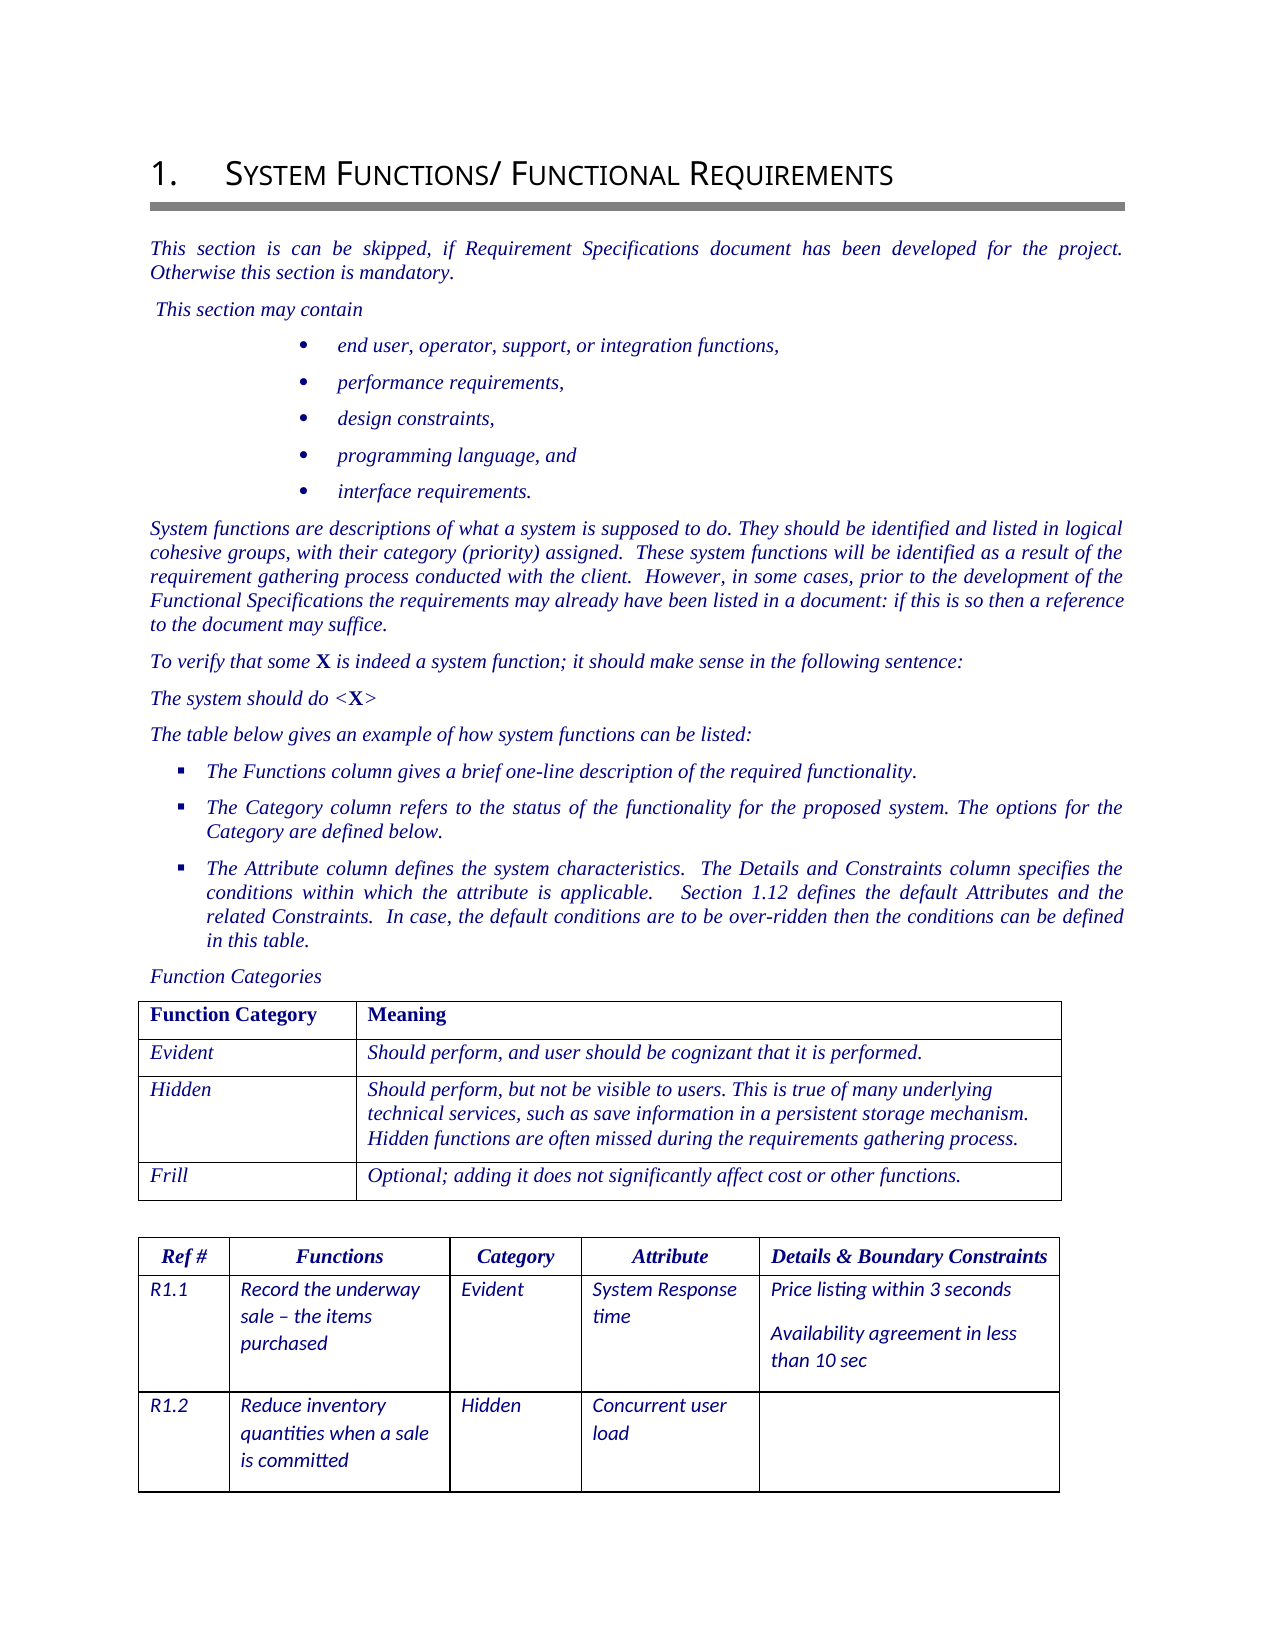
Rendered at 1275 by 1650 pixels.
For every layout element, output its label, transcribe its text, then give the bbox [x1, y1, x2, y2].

text To verify that some X is indeed a system function; it should make sense in the following sentence: [150, 649, 1125, 673]
text Function Categories [150, 964, 1125, 988]
table_cell Hidden [139, 1077, 356, 1162]
subtitle System Functions/ Functional Requirements [150, 150, 1125, 202]
list The Category column refers to the status of the functionality for the proposed system. The options for the Category are defined below. [176, 795, 1125, 843]
table_cell R1.2 [139, 1393, 229, 1491]
list performance requirements, [300, 370, 1125, 394]
text This section is can be skipped, if Requirement Specifications document has been developed for the project. Otherwise this section is mandatory. [150, 236, 1125, 284]
table_cell Should perform, but not be visible to users. This is true of many underlying technical services, such as save information in a persistent storage mechanism. Hidden functions are often missed during the requirements gathering process. [357, 1077, 1061, 1162]
table_cell Evident [139, 1040, 356, 1076]
table_cell System Response time [582, 1276, 759, 1391]
table_cell Concurrent user load [582, 1393, 759, 1491]
list interface requirements. [300, 479, 1125, 503]
table_cell Reduce inventory quantities when a sale is committed [230, 1393, 449, 1491]
table_cell R1.1 [139, 1276, 229, 1391]
table_cell Record the underway sale – the items purchased [230, 1276, 449, 1391]
text The system should do <X> [150, 685, 1125, 709]
table_cell Hidden [451, 1393, 581, 1491]
table_header Function Category [139, 1002, 356, 1039]
table_cell [760, 1393, 1059, 1491]
table_cell Price listing within 3 seconds Availability agreement in less than 10 sec [760, 1276, 1059, 1391]
list design constraints, [300, 406, 1125, 430]
text The table below gives an example of how system functions can be listed: [150, 722, 1125, 746]
list The Functions column gives a brief one-line description of the required functionality. [176, 758, 1125, 783]
table_header Details & Boundary Constraints [760, 1238, 1059, 1275]
table_cell Evident [451, 1276, 581, 1391]
list end user, operator, support, or integration functions, [300, 333, 1125, 357]
text System functions are descriptions of what a system is supposed to do. They should be identified and listed in logical cohesive groups, with their category (priority) assigned. These system functions will be identified as a result of the requirement gathering process conducted with the client. However, in some cases, prior to the development of the Functional Specifications the requirements may already have been listed in a document: if this is so then a reference to the document may suffice. [150, 516, 1125, 636]
table_header Meaning [357, 1002, 1061, 1039]
table_cell Should perform, and user should be cognizant that it is performed. [357, 1040, 1061, 1076]
list programming language, and [300, 443, 1125, 467]
table_header Attribute [582, 1238, 759, 1275]
table_header Functions [230, 1238, 449, 1275]
table_header Category [451, 1238, 581, 1275]
table_header Ref # [139, 1238, 229, 1275]
table_cell Optional; adding it does not significantly affect cost or other functions. [357, 1163, 1061, 1199]
table_cell Frill [139, 1163, 356, 1199]
list The Attribute column defines the system characteristics. The Details and Constraints column specifies the conditions within which the attribute is applicable. Section 1.12 defines the default Attributes and the related Constraints. In case, the default conditions are to be over-ridden then the conditions can be defined in this table. [176, 856, 1125, 952]
text This section may contain [150, 297, 1125, 321]
